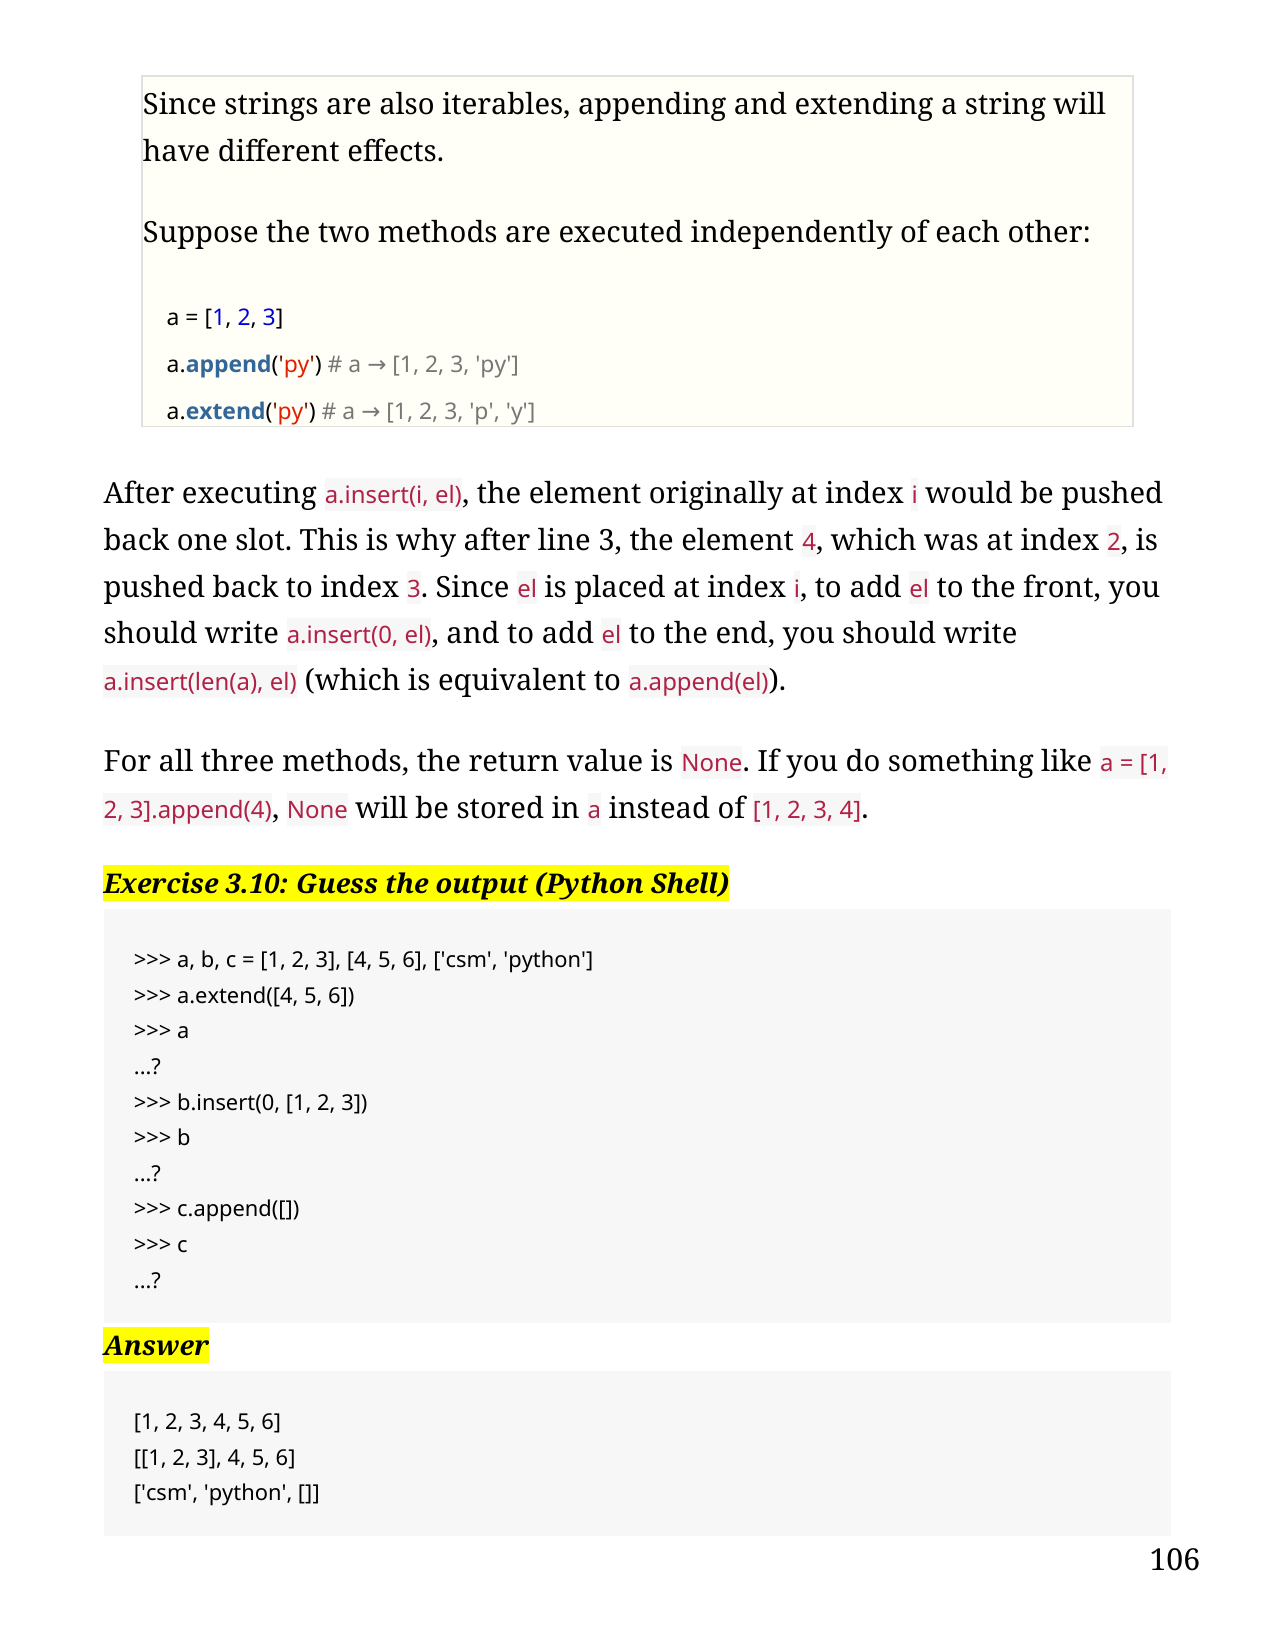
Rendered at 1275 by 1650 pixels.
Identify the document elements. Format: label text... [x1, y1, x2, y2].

list >>> a, b, c = [1, 2, 3], [4, 5, 6], ['csm', 'python'] [104, 909, 1171, 974]
list ...? [104, 1259, 1171, 1323]
text a = [1, 2, 3] a.append('py') # a → [1, 2, 3, 'py'] a.extend('py') # a → [1, 2, 3, 'p', 'y'] [143, 284, 1132, 426]
text For all three methods, the return value is None. If you do something like a = [1, 2, 3].append(4), None will be stored in a instead of [1, 2, 3, 4]. [103, 733, 1172, 827]
list >>> a.extend([4, 5, 6]) [104, 974, 1171, 1009]
list >>> a [104, 1009, 1171, 1045]
list ...? [104, 1152, 1171, 1187]
text After executing a.insert(i, el), the element originally at index i would be pushed back one slot. This is why after line 3, the element 4, which was at index 2, is pushed back to index 3. Since el is placed at index i, to add el to the front, you should write a.insert(0, el), and to add el to the end, you should write a.insert(len(a), el) (which is equivalent to a.append(el)). [103, 465, 1172, 699]
list ...? [104, 1045, 1171, 1081]
list ['csm', 'python', []] [104, 1471, 1171, 1536]
list [1, 2, 3, 4, 5, 6] [104, 1371, 1171, 1436]
list >>> c.append([]) [104, 1187, 1171, 1223]
list [[1, 2, 3], 4, 5, 6] [104, 1436, 1171, 1471]
title Answer [103, 1323, 1172, 1363]
text Since strings are also iterables, appending and extending a string will have different effects. [143, 77, 1132, 170]
title Exercise 3.10: Guess the output (Python Shell) [103, 861, 1172, 901]
list >>> b.insert(0, [1, 2, 3]) [104, 1081, 1171, 1116]
list >>> b [104, 1116, 1171, 1152]
list >>> c [104, 1223, 1171, 1259]
text Suppose the two methods are executed independently of each other: [143, 203, 1132, 251]
